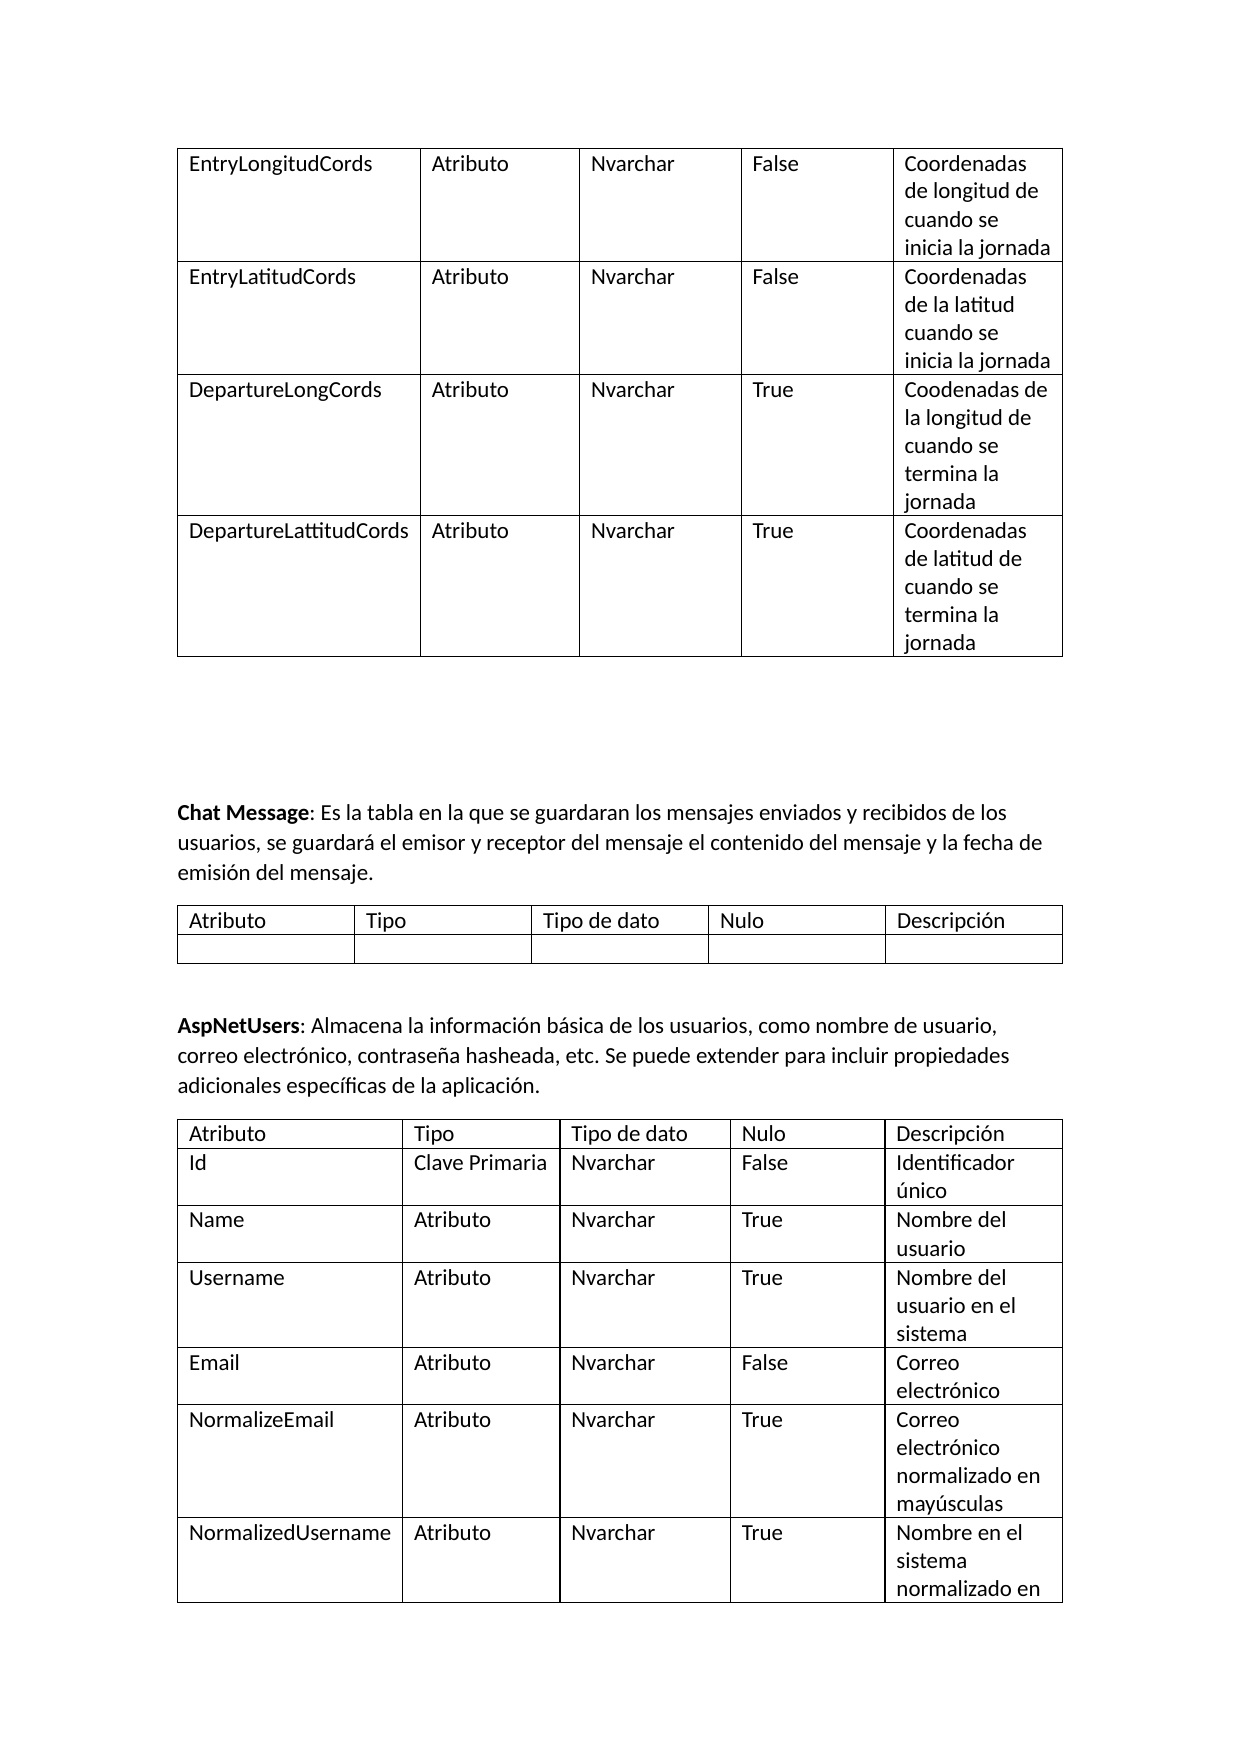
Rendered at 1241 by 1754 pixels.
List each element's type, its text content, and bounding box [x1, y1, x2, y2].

text AspNetUsers: Almacena la información básica de los usuarios, como nombre de usuario, correo electrónico, contraseña hasheada, etc. Se puede extender para incluir propiedades adicionales específicas de la aplicación. [177, 1011, 1063, 1099]
table_cell Nvarchar [580, 262, 741, 374]
table_header Descripción [886, 1120, 1062, 1147]
table_cell True [731, 1405, 884, 1517]
table_cell Name [178, 1206, 402, 1262]
table_cell True [742, 516, 893, 656]
table_cell Nvarchar [580, 375, 741, 515]
table_cell False [731, 1348, 884, 1404]
table_cell Atributo [403, 1518, 559, 1602]
table_cell Coordenadas de latitud de cuando se termina la jornada [894, 516, 1062, 656]
table_cell Id [178, 1149, 402, 1204]
table_cell NormalizedUsername [178, 1518, 402, 1602]
table_cell Atributo [421, 262, 579, 374]
table_cell Clave Primaria [403, 1149, 559, 1204]
table_cell DepartureLongCords [178, 375, 420, 515]
table_cell Nvarchar [561, 1263, 730, 1347]
table_cell Nvarchar [561, 1206, 730, 1262]
table_cell Username [178, 1263, 402, 1347]
table_cell [355, 935, 531, 963]
table_cell Nvarchar [580, 516, 741, 656]
table_header Atributo [178, 906, 354, 934]
table_cell Nvarchar [561, 1149, 730, 1204]
table_cell False [742, 149, 893, 261]
table_header Tipo [355, 906, 531, 934]
table_cell Atributo [403, 1206, 559, 1262]
table_cell Correo electrónico normalizado en mayúsculas [886, 1405, 1062, 1517]
table_header Tipo de dato [561, 1120, 730, 1147]
table_cell Email [178, 1348, 402, 1404]
table_header Nulo [709, 906, 885, 934]
table_cell True [742, 375, 893, 515]
table_cell [178, 935, 354, 963]
table_cell Atributo [421, 516, 579, 656]
table_cell Coodenadas de la longitud de cuando se termina la jornada [894, 375, 1062, 515]
table_cell True [731, 1263, 884, 1347]
table_cell Nombre del usuario [886, 1206, 1062, 1262]
table_cell Atributo [421, 375, 579, 515]
table_header Descripción [886, 906, 1062, 934]
table_header Atributo [178, 1120, 402, 1147]
table_cell Nvarchar [580, 149, 741, 261]
table_cell Atributo [403, 1348, 559, 1404]
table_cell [886, 1518, 1062, 1602]
table_cell [532, 935, 708, 963]
table_cell True [731, 1518, 884, 1602]
table_cell [886, 935, 1062, 963]
table_cell Nvarchar [561, 1405, 730, 1517]
table_header Tipo de dato [532, 906, 708, 934]
table_cell Coordenadas de longitud de cuando se inicia la jornada [894, 149, 1062, 261]
text Chat Message: Es la tabla en la que se guardaran los mensajes enviados y recibidos de los usuarios, se guardará el emisor y receptor del mensaje el contenido del mensaje y la fecha de emisión del mensaje. [177, 798, 1063, 886]
table_cell True [731, 1206, 884, 1262]
table_cell EntryLatitudCords [178, 262, 420, 374]
table_cell Nvarchar [561, 1348, 730, 1404]
table_cell [709, 935, 885, 963]
table_cell Atributo [421, 149, 579, 261]
table_cell Atributo [403, 1263, 559, 1347]
table_cell False [742, 262, 893, 374]
table_cell Correo electrónico [886, 1348, 1062, 1404]
table_header Tipo [403, 1120, 559, 1147]
table_cell Nombre del usuario en el sistema [886, 1263, 1062, 1347]
table_cell Coordenadas de la latitud cuando se inicia la jornada [894, 262, 1062, 374]
table_cell Identificador único [886, 1149, 1062, 1204]
table_cell EntryLongitudCords [178, 149, 420, 261]
table_header Nulo [731, 1120, 884, 1147]
table_cell Atributo [403, 1405, 559, 1517]
table_cell DepartureLattitudCords [178, 516, 420, 656]
table_cell False [731, 1149, 884, 1204]
table_cell NormalizeEmail [178, 1405, 402, 1517]
table_cell Nvarchar [561, 1518, 730, 1602]
